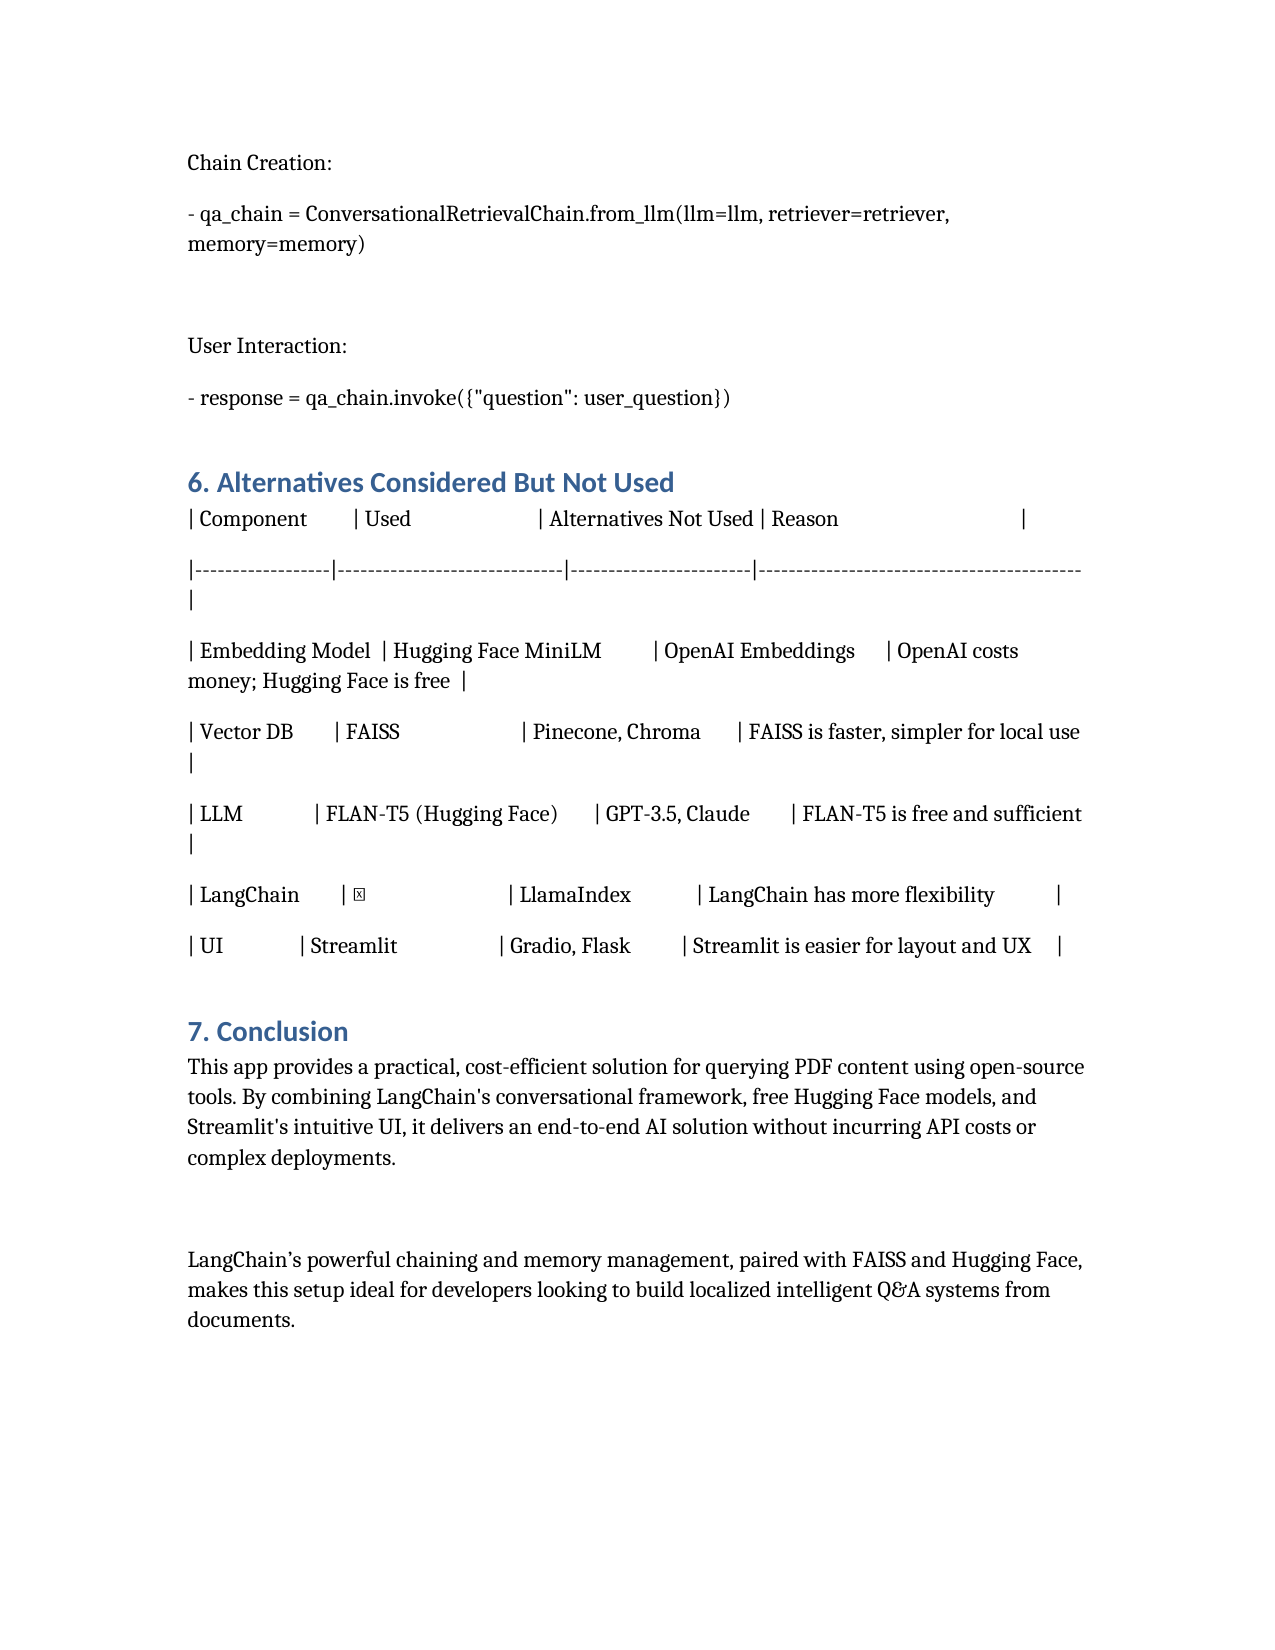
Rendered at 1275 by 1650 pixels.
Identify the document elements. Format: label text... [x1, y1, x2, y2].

text LangChain’s powerful chaining and memory management, paired with FAISS and Hugging Face, makes this setup ideal for developers looking to build localized intelligent Q&A systems from documents. [187, 1246, 1087, 1333]
text User Interaction: [187, 333, 1087, 360]
text - qa_chain = ConversationalRetrievalChain.from_llm(llm=llm, retriever=retriever, memory=memory) [187, 201, 1087, 258]
subtitle 7. Conclusion [187, 1013, 1087, 1048]
text | Embedding Model | Hugging Face MiniLM | OpenAI Embeddings | OpenAI costs money; Hugging Face is free | [187, 638, 1087, 694]
text | LLM | FLAN-T5 (Hugging Face) | GPT-3.5, Claude | FLAN-T5 is free and sufficient | [187, 800, 1087, 857]
text Chain Creation: [187, 150, 1087, 176]
text This app provides a practical, cost-efficient solution for querying PDF content using open-source tools. By combining LangChain's conversational framework, free Hugging Face models, and Streamlit's intuitive UI, it delivers an end-to-end AI solution without incurring API costs or complex deployments. [187, 1054, 1087, 1171]
text - response = qa_chain.invoke({"question": user_question}) [187, 384, 1087, 411]
text | Vector DB | FAISS | Pinecone, Chroma | FAISS is faster, simpler for local use | [187, 719, 1087, 776]
text |------------------|------------------------------|------------------------|-------------------------------------------| [187, 557, 1087, 613]
subtitle 6. Alternatives Considered But Not Used [187, 464, 1087, 500]
text | Component | Used | Alternatives Not Used | Reason | [187, 506, 1087, 532]
text | LangChain | ✅ | LlamaIndex | LangChain has more flexibility | [187, 882, 1087, 908]
text | UI | Streamlit | Gradio, Flask | Streamlit is easier for layout and UX | [187, 933, 1087, 959]
